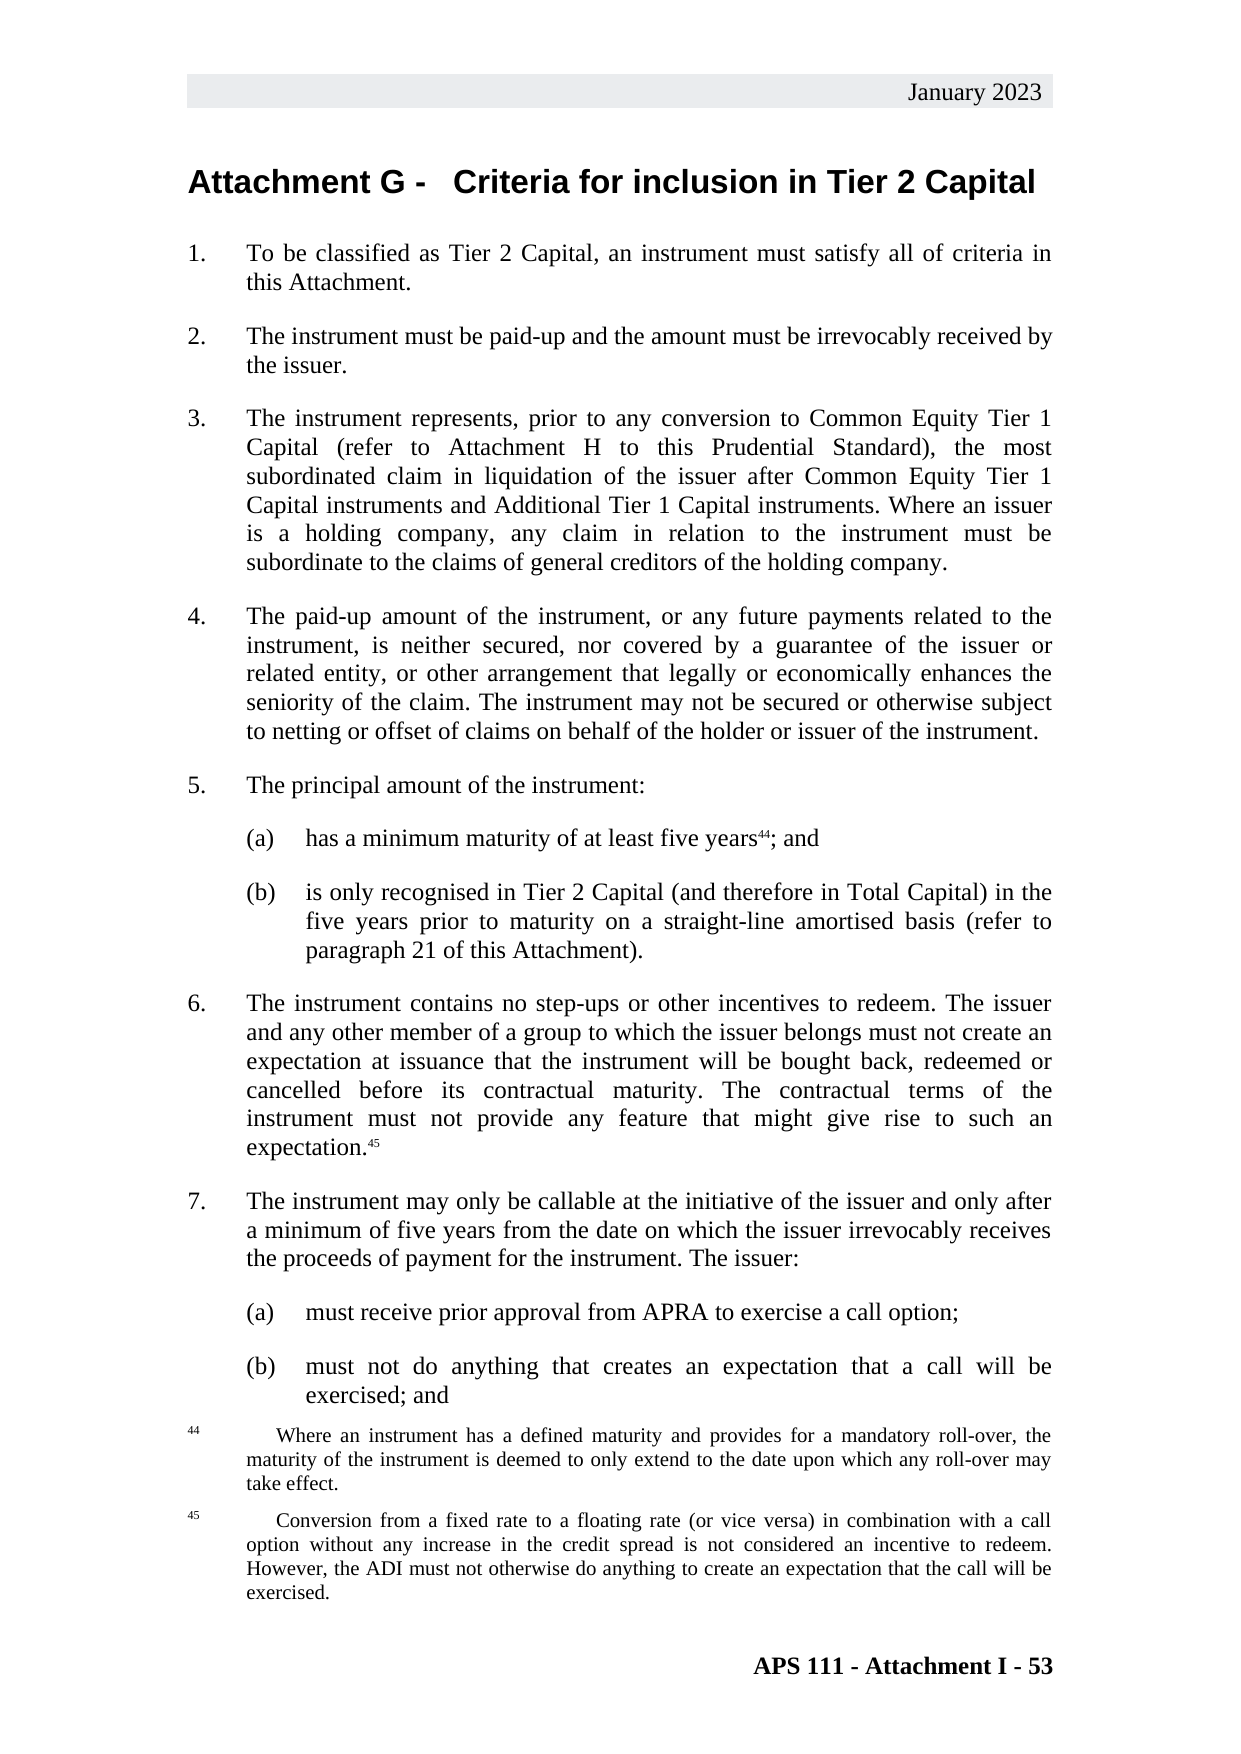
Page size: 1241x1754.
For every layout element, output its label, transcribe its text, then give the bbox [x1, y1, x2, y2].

list must not do anything that creates an expectation that a call will be exercised; and [246, 1351, 1053, 1408]
list The principal amount of the instrument: [187, 770, 1053, 798]
list must receive prior approval from APRA to exercise a call option; [246, 1297, 1053, 1326]
list The instrument represents, prior to any conversion to Common Equity Tier 1 Capital (refer to Attachment H to this Prudential Standard), the most subordinated claim in liquidation of the issuer after Common Equity Tier 1 Capital instruments and Additional Tier 1 Capital instruments. Where an issuer is a holding company, any claim in relation to the instrument must be subordinate to the claims of general creditors of the holding company. [187, 403, 1053, 576]
text has a minimum maturity of at least five years; and [246, 823, 1053, 852]
text The instrument may only be callable at the initiative of the issuer and only after a minimum of five years from the date on which the issuer irrevocably receives the proceeds of payment for the instrument. The issuer: [187, 1186, 1053, 1272]
text is only recognised in Tier 2 Capital (and therefore in Total Capital) in the five years prior to maturity on a straight-line amortised basis (refer to paragraph 21 of this Attachment). [246, 877, 1053, 963]
title Criteria for inclusion in Tier 2 Capital [187, 162, 1053, 201]
list To be classified as Tier 2 Capital, an instrument must satisfy all of criteria in this Attachment. [187, 238, 1053, 296]
list The instrument must be paid-up and the amount must be irrevocably received by the issuer. [187, 321, 1053, 378]
list The instrument contains no step-ups or other incentives to redeem. The issuer and any other member of a group to which the issuer belongs must not create an expectation at issuance that the instrument will be bought back, redeemed or cancelled before its contractual maturity. The contractual terms of the instrument must not provide any feature that might give rise to such an expectation. [187, 988, 1053, 1161]
list The paid-up amount of the instrument, or any future payments related to the instrument, is neither secured, nor covered by a guarantee of the issuer or related entity, or other arrangement that legally or economically enhances the seniority of the claim. The instrument may not be secured or otherwise subject to netting or offset of claims on behalf of the holder or issuer of the instrument. [187, 601, 1053, 745]
